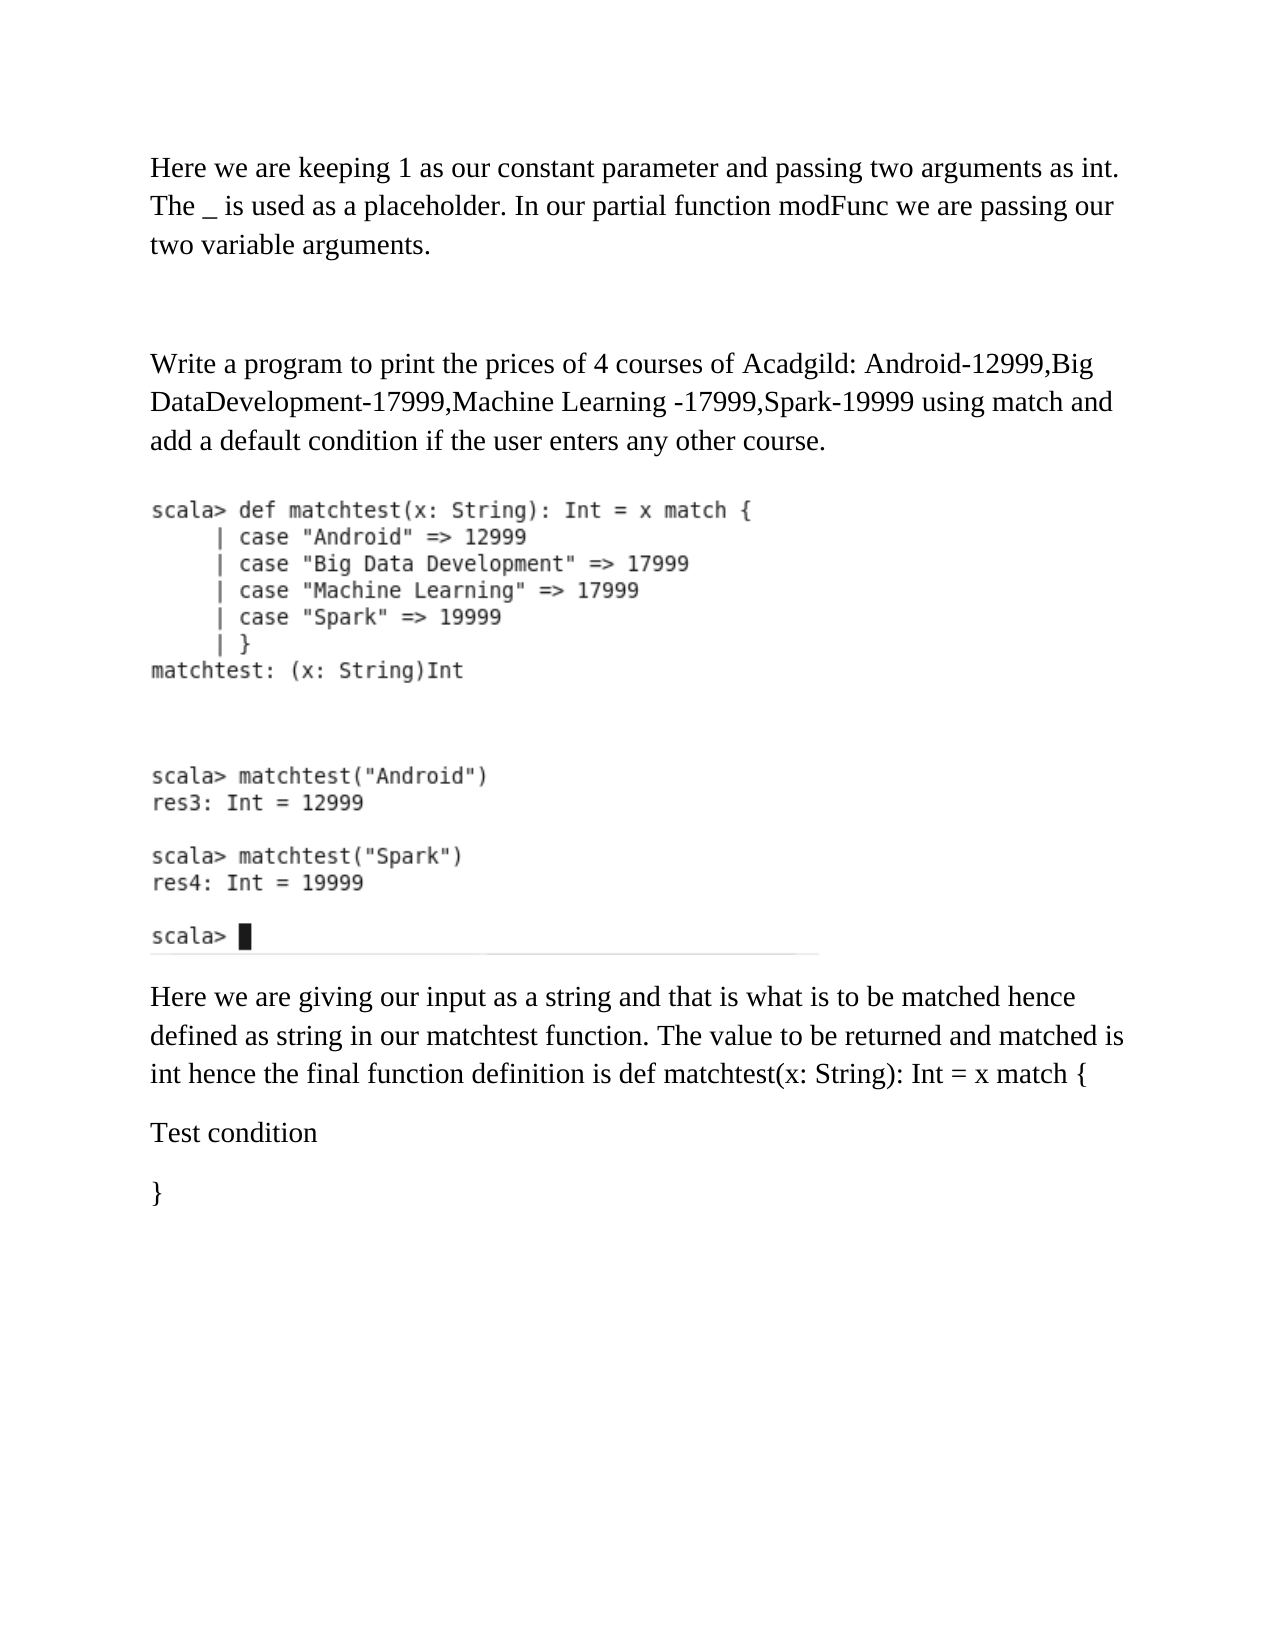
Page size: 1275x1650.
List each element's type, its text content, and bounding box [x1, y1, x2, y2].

picture [150, 482, 868, 705]
text Here we are keeping 1 as our constant parameter and passing two arguments as int. The _ is used as a placeholder. In our partial function modFunc we are passing our two variable arguments. [150, 150, 1125, 261]
text Test condition [150, 1116, 1125, 1149]
text Here we are giving our input as a string and that is what is to be matched hence defined as string in our matchtest function. The value to be returned and matched is int hence the final function definition is def matchtest(x: String): Int = x match { [150, 979, 1125, 1090]
text Write a program to print the prices of 4 courses of Acadgild: Android-12999,Big DataDevelopment-17999,Machine Learning -17999,Spark-19999 using match and add a default condition if the user enters any other course. [150, 346, 1125, 456]
picture [150, 729, 819, 955]
text } [150, 1175, 1125, 1208]
